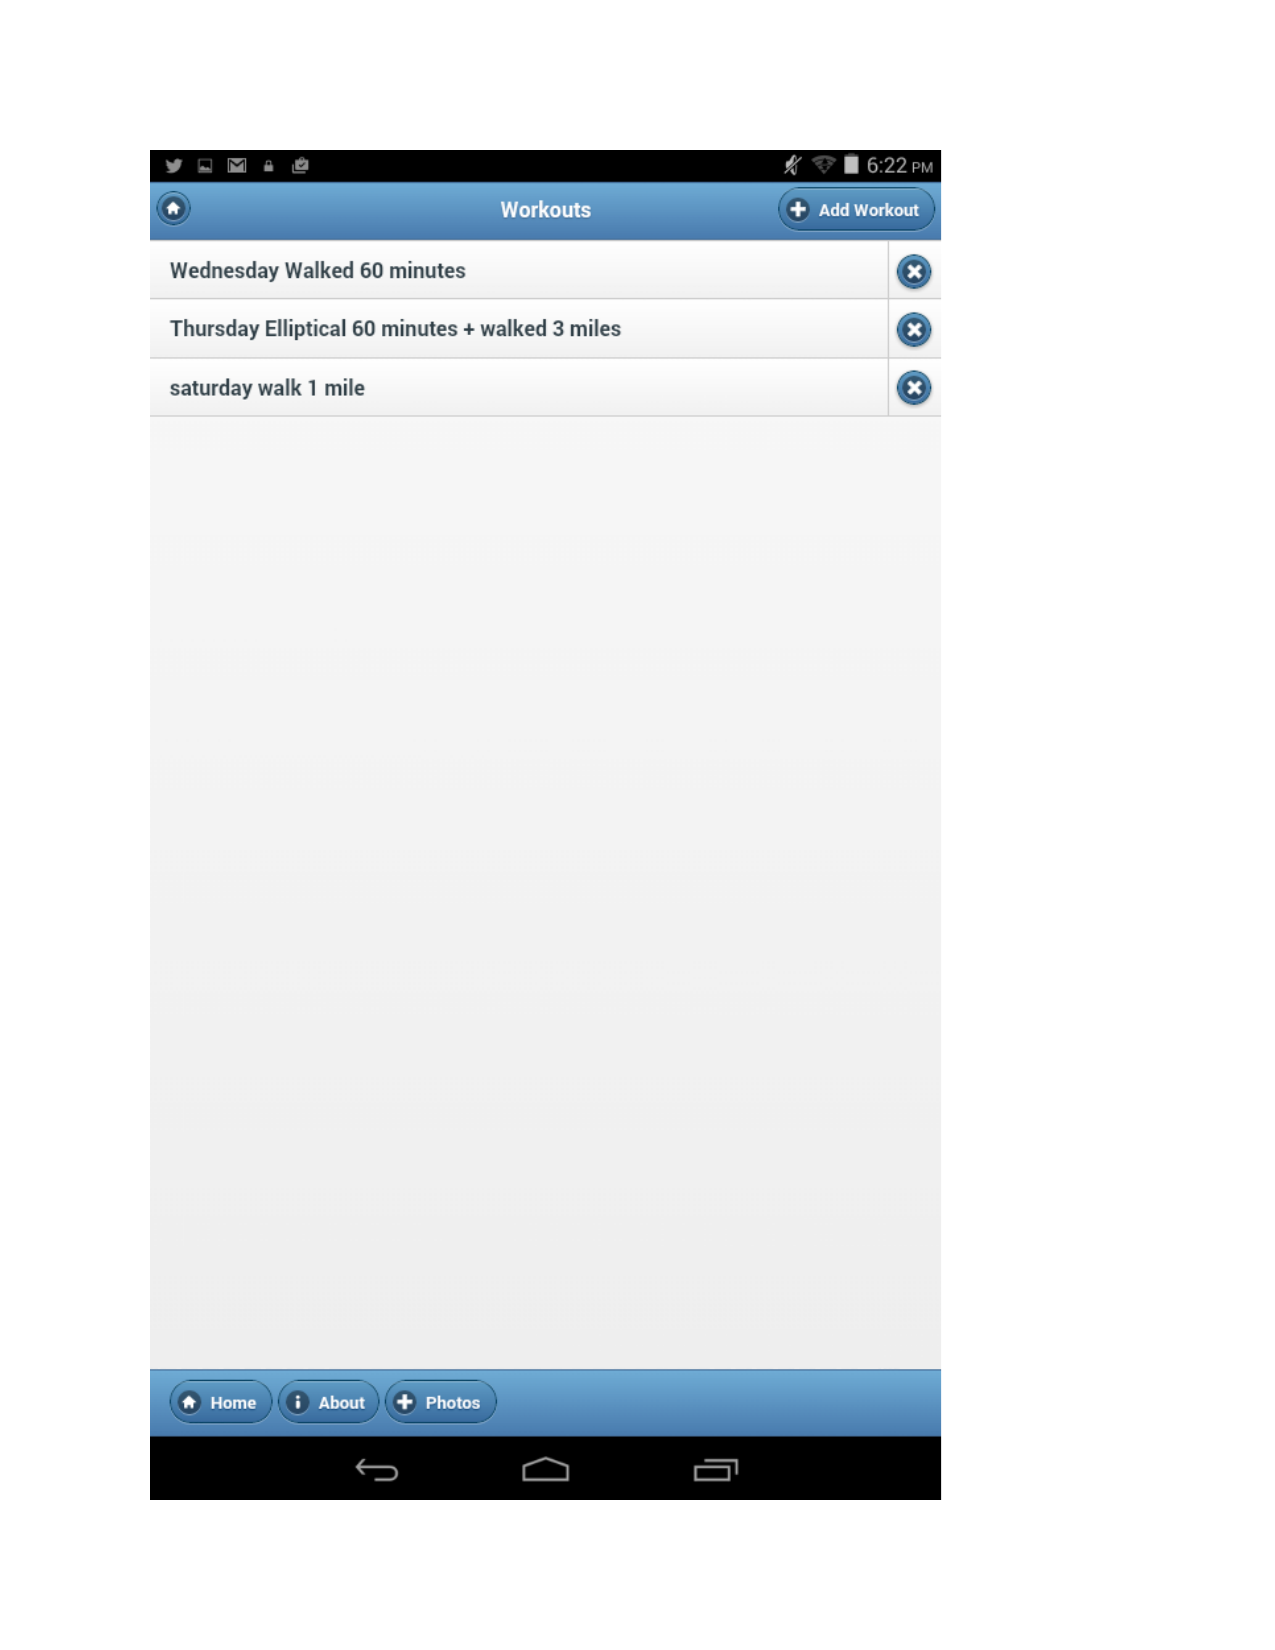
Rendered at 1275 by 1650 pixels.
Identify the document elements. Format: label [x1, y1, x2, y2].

picture [150, 150, 942, 1500]
